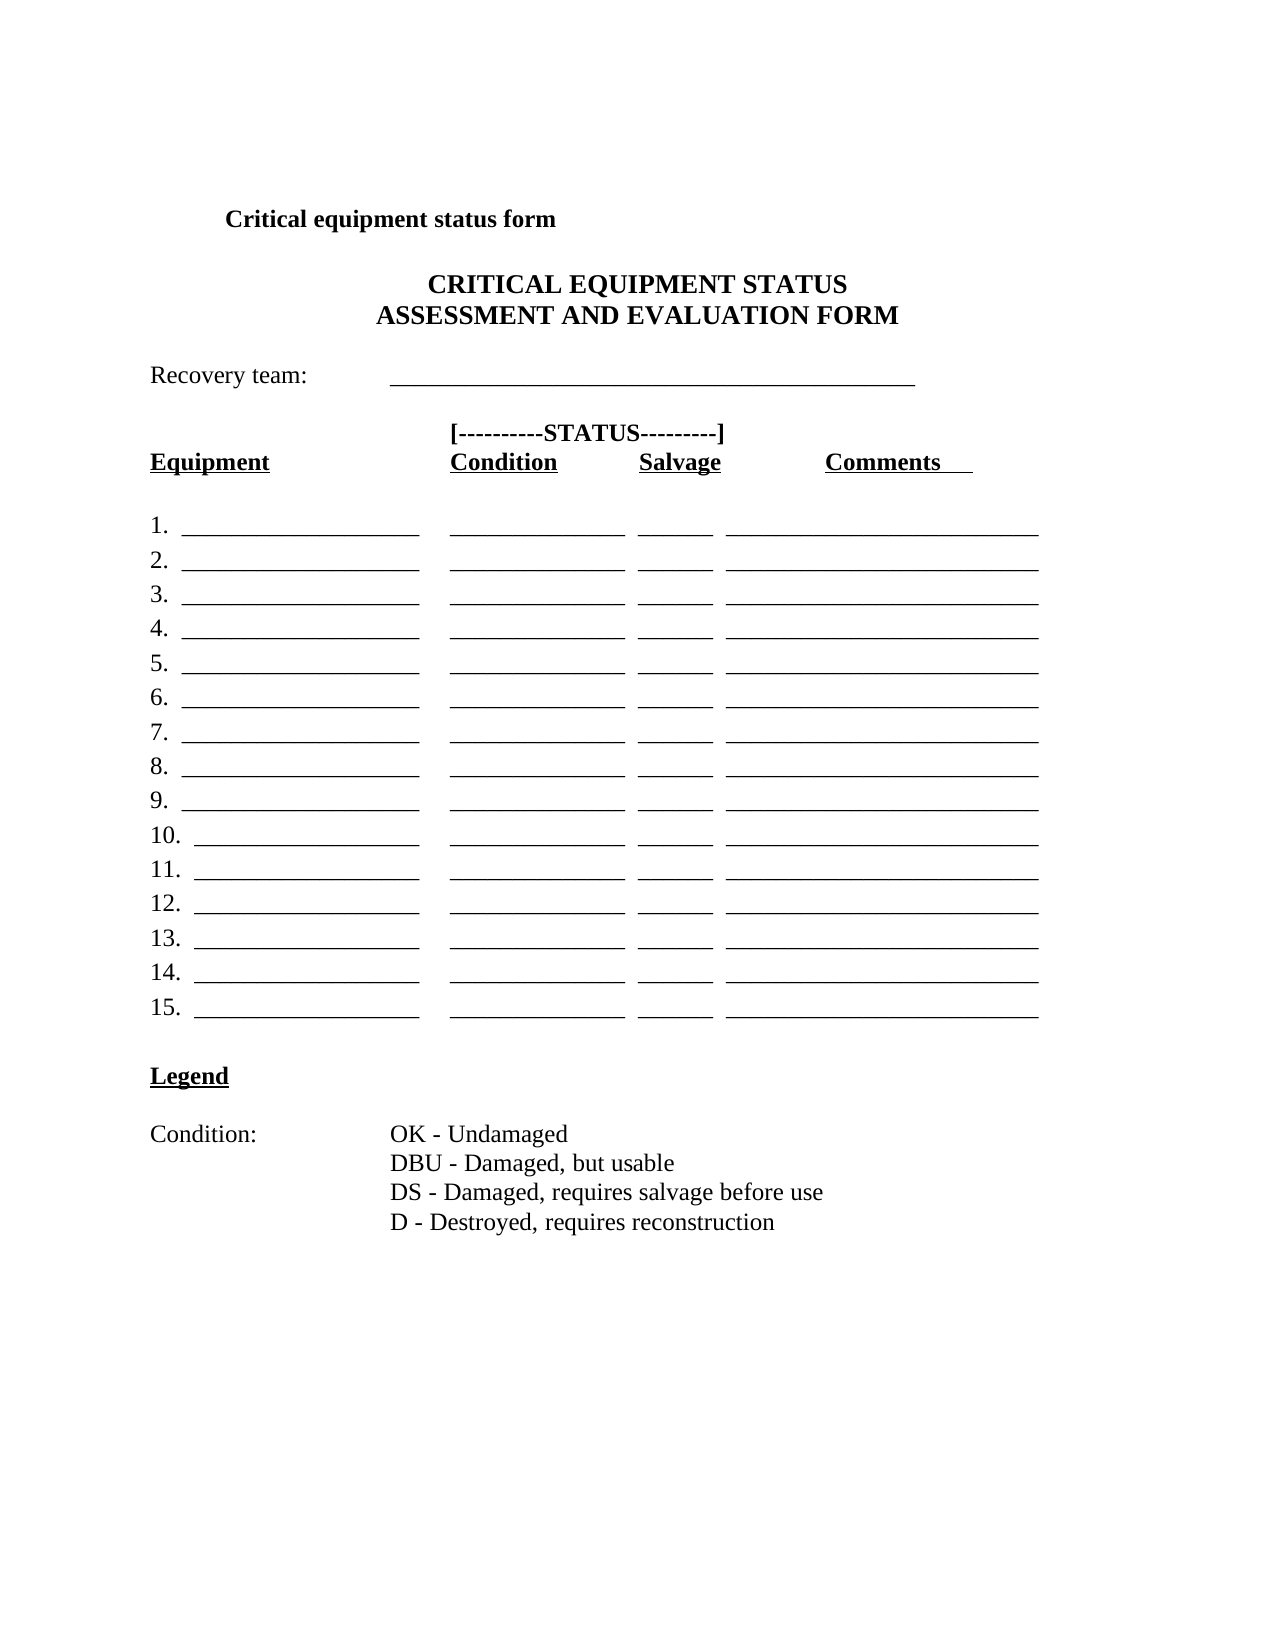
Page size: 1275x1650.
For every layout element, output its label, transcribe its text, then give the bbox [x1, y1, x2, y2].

text 11. __________________ ______________ ______ _________________________ [150, 849, 1125, 883]
text Legend [150, 1061, 1125, 1090]
text 13. __________________ ______________ ______ _________________________ [150, 917, 1125, 952]
text ASSESSMENT AND EVALUATION FORM [150, 299, 1125, 331]
text 2. ___________________ ______________ ______ _________________________ [150, 539, 1125, 574]
text 10. __________________ ______________ ______ _________________________ [150, 814, 1125, 849]
text 1. ___________________ ______________ ______ _________________________ [150, 505, 1125, 539]
text Condition: OK - Undamaged [150, 1119, 1125, 1148]
text CRITICAL EQUIPMENT STATUS [150, 268, 1125, 299]
text 15. __________________ ______________ ______ _________________________ [150, 986, 1125, 1021]
text Equipment Condition Salvage Comments [150, 447, 1125, 476]
text 12. __________________ ______________ ______ _________________________ [150, 883, 1125, 917]
text 9. ___________________ ______________ ______ _________________________ [150, 780, 1125, 814]
text 4. ___________________ ______________ ______ _________________________ [150, 608, 1125, 642]
text DS - Damaged, requires salvage before use [150, 1177, 1125, 1206]
text D - Destroyed, requires reconstruction [150, 1206, 1125, 1235]
text DBU - Damaged, but usable [150, 1148, 1125, 1177]
text 7. ___________________ ______________ ______ _________________________ [150, 711, 1125, 746]
text 14. __________________ ______________ ______ _________________________ [150, 952, 1125, 986]
text Recovery team: __________________________________________ [150, 359, 1125, 389]
text [----------STATUS---------] [150, 418, 1125, 447]
text 6. ___________________ ______________ ______ _________________________ [150, 677, 1125, 711]
text 8. ___________________ ______________ ______ _________________________ [150, 746, 1125, 780]
subtitle Critical equipment status form [225, 204, 1125, 233]
text 3. ___________________ ______________ ______ _________________________ [150, 574, 1125, 608]
text 5. ___________________ ______________ ______ _________________________ [150, 642, 1125, 677]
